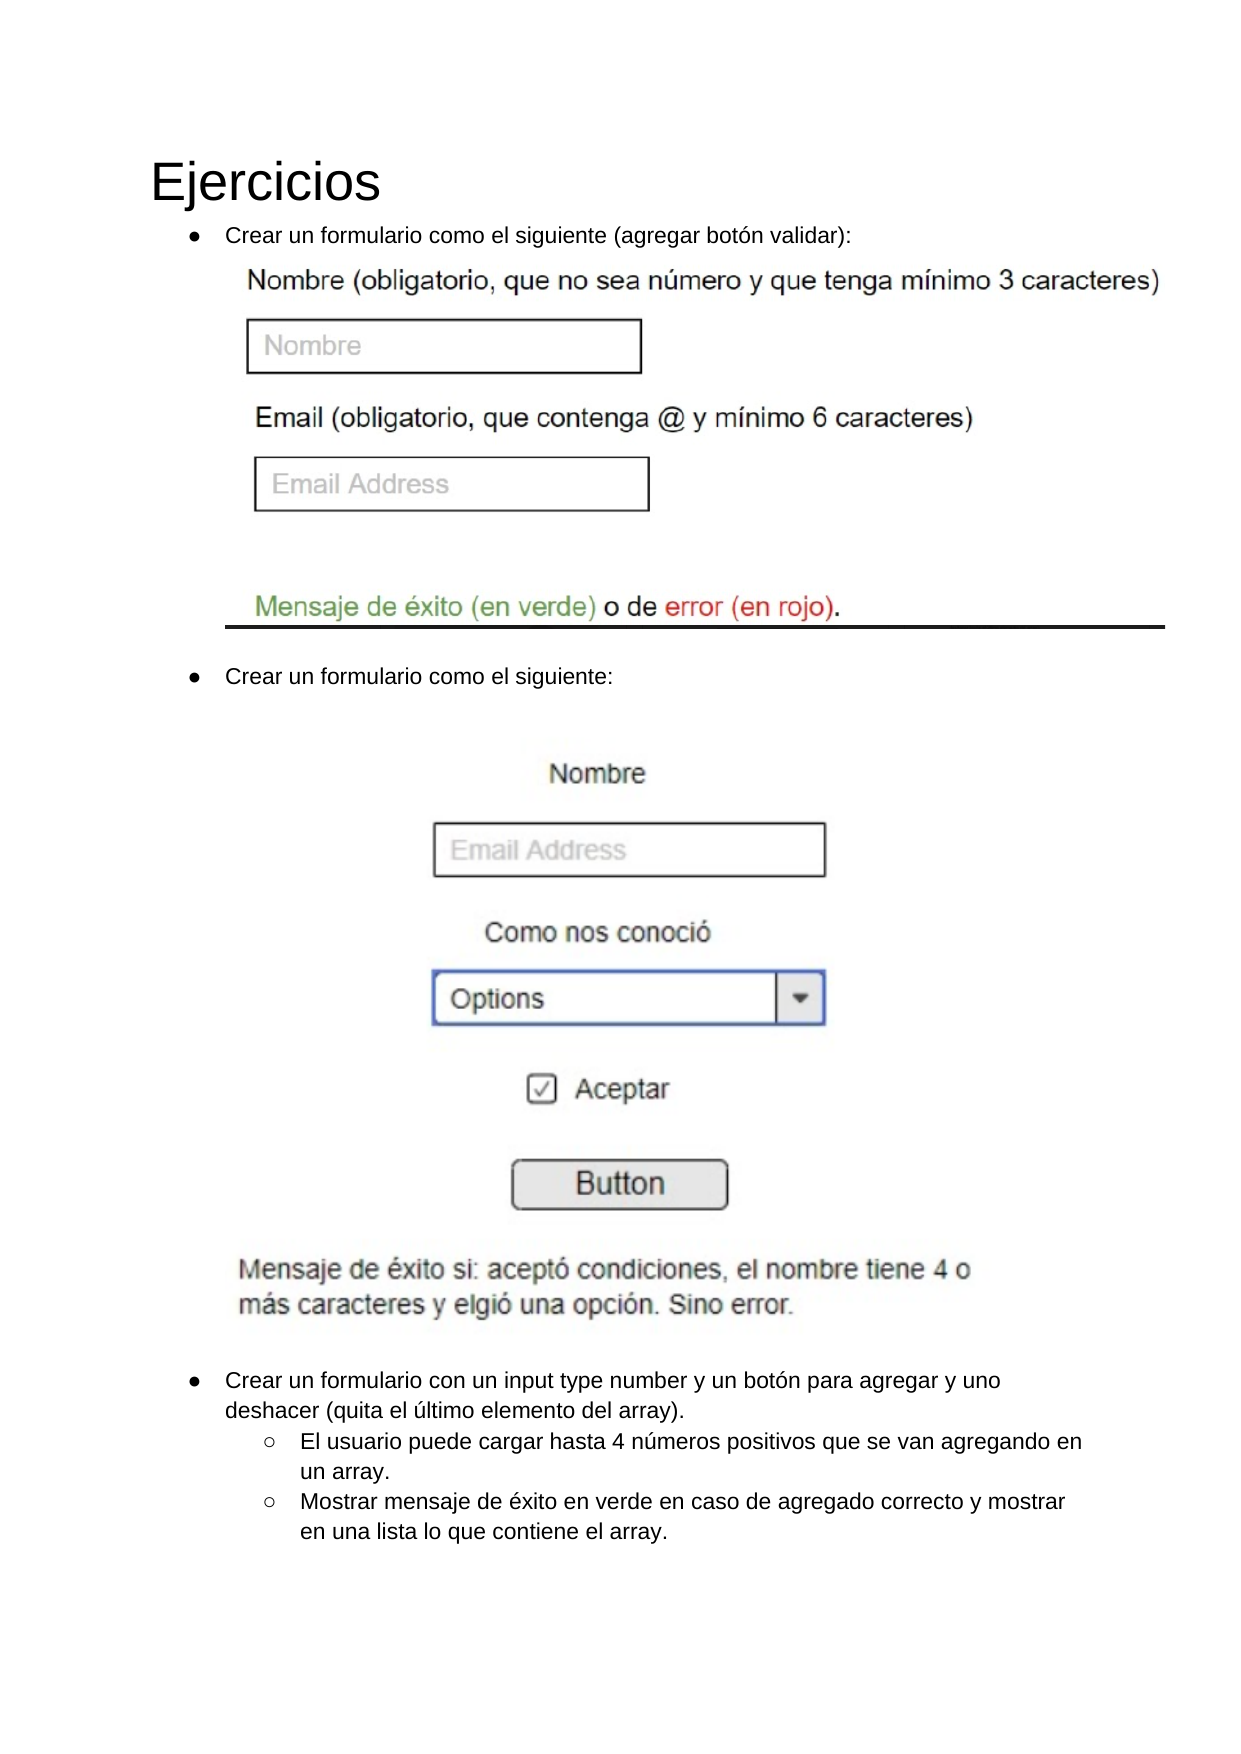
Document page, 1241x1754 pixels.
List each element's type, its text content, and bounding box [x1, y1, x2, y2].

list El usuario puede cargar hasta 4 números positivos que se van agregando en un array. [262, 1428, 1090, 1484]
text Ejercicios [150, 150, 1090, 212]
list Crear un formulario como el siguiente (agregar botón validar): [187, 222, 1090, 248]
list Mostrar mensaje de éxito en verde en caso de agregado correcto y mostrar en una lista lo que contiene el array. [262, 1488, 1090, 1545]
list Crear un formulario con un input type number y un botón para agregar y uno deshacer (quita el último elemento del array). [187, 1367, 1090, 1424]
picture [225, 693, 1007, 1364]
picture [225, 251, 1166, 629]
